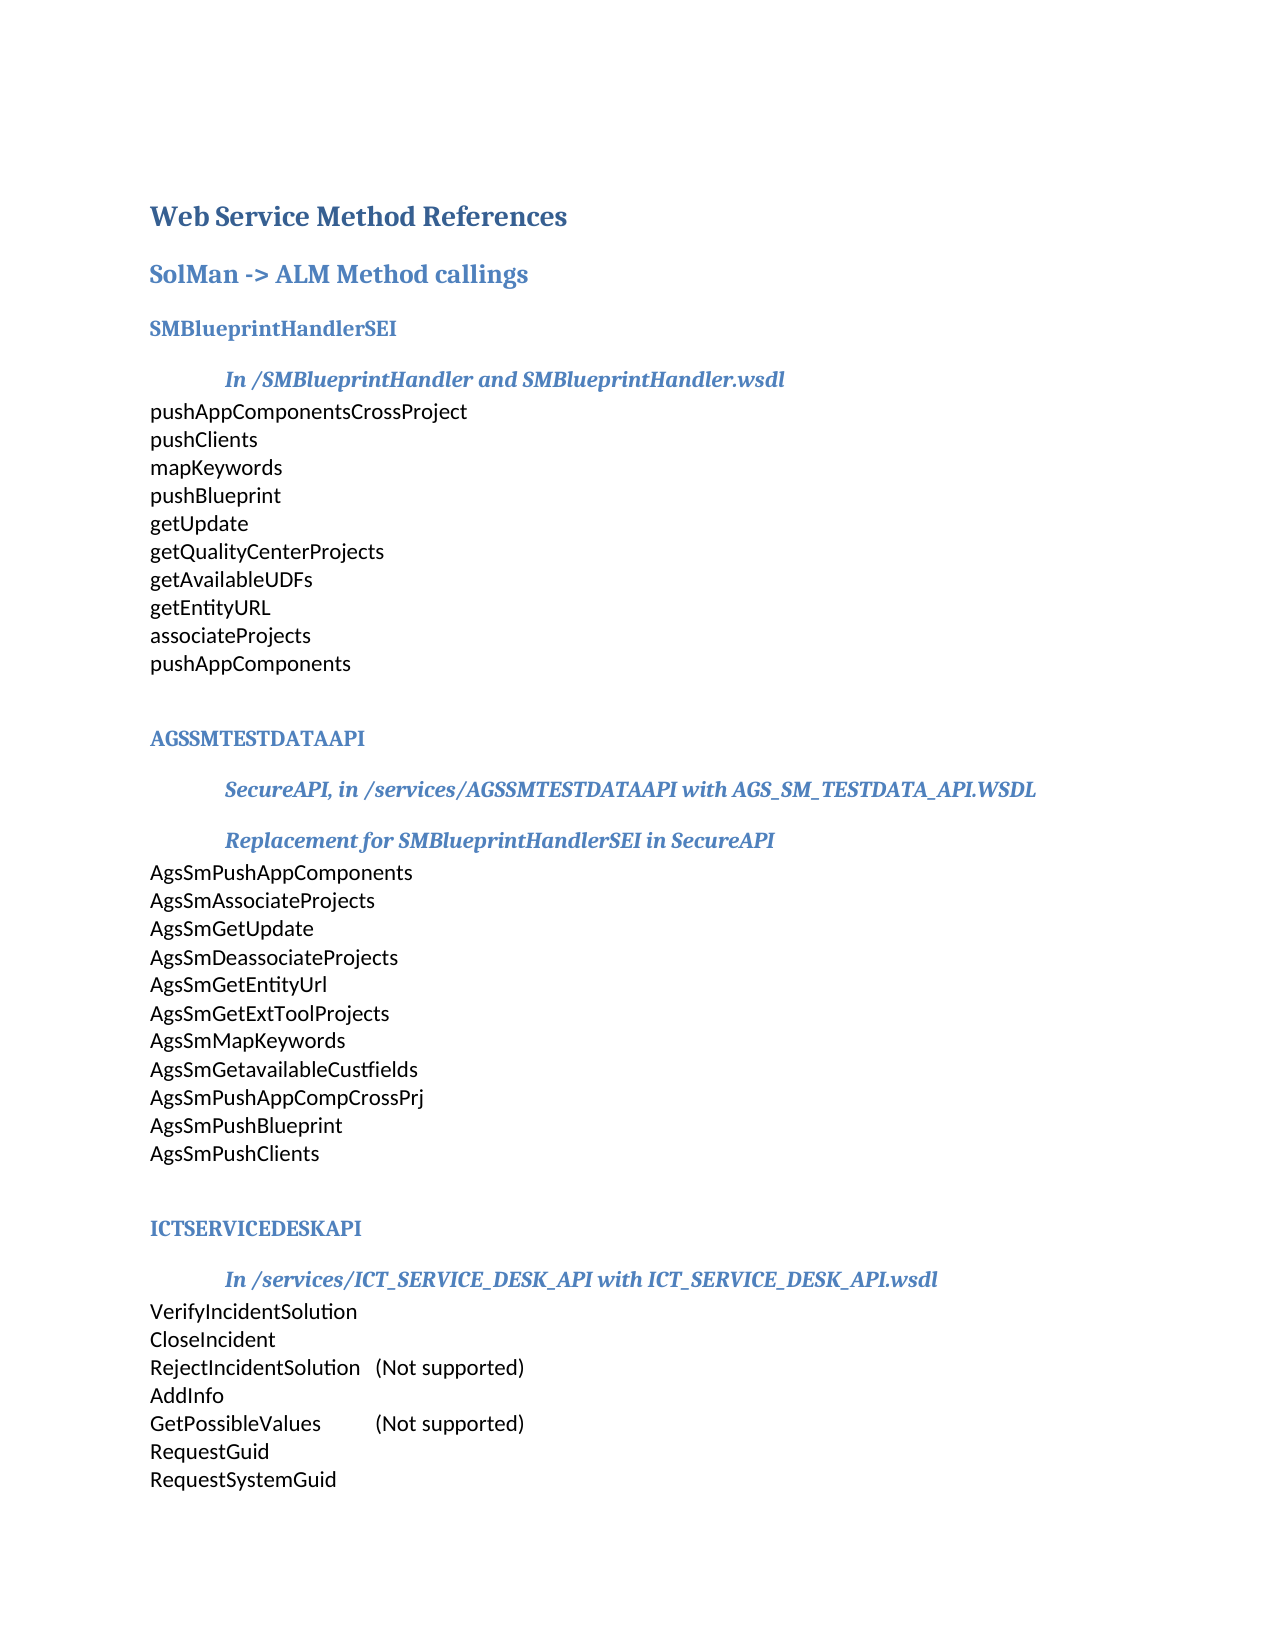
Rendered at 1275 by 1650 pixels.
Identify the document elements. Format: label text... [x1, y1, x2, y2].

text pushClients [150, 425, 1125, 453]
text AgsSmDeassociateProjects [150, 943, 1125, 971]
subtitle In /SMBlueprintHandler and SMBlueprintHandler.wsdl [150, 367, 1125, 393]
subtitle ICTSERVICEDESKAPI [150, 1216, 1125, 1242]
text AgsSmMapKeywords [150, 1027, 1125, 1055]
text RejectIncidentSolution (Not supported) [150, 1353, 1125, 1381]
text AgsSmGetExtToolProjects [150, 999, 1125, 1027]
text AgsSmPushAppComponents [150, 858, 1125, 887]
text getUpdate [150, 509, 1125, 537]
text getEntityURL [150, 593, 1125, 621]
text RequestSystemGuid [150, 1465, 1125, 1493]
text mapKeywords [150, 453, 1125, 481]
text AgsSmGetEntityUrl [150, 971, 1125, 999]
subtitle SMBlueprintHandlerSEI [150, 316, 1125, 342]
text AgsSmGetUpdate [150, 914, 1125, 943]
subtitle AGSSMTESTDATAAPI [150, 726, 1125, 753]
text AgsSmPushBlueprint [150, 1111, 1125, 1139]
subtitle In /services/ICT_SERVICE_DESK_API with ICT_SERVICE_DESK_API.wsdl [150, 1267, 1125, 1293]
text CloseIncident [150, 1325, 1125, 1353]
text getAvailableUDFs [150, 565, 1125, 593]
text AgsSmGetavailableCustfields [150, 1055, 1125, 1083]
subtitle Web Service Method References [150, 200, 1125, 233]
subtitle SolMan -> ALM Method callings [150, 259, 1125, 291]
subtitle Replacement for SMBlueprintHandlerSEI in SecureAPI [150, 828, 1125, 855]
text GetPossibleValues (Not supported) [150, 1409, 1125, 1437]
text pushBlueprint [150, 481, 1125, 509]
text pushAppComponentsCrossProject [150, 397, 1125, 425]
text AgsSmAssociateProjects [150, 887, 1125, 914]
text getQualityCenterProjects [150, 537, 1125, 565]
text pushAppComponents [150, 649, 1125, 677]
text RequestGuid [150, 1437, 1125, 1465]
text associateProjects [150, 621, 1125, 649]
text AddInfo [150, 1381, 1125, 1409]
text AgsSmPushClients [150, 1139, 1125, 1167]
subtitle SecureAPI, in /services/AGSSMTESTDATAAPI with AGS_SM_TESTDATA_API.WSDL [150, 777, 1125, 804]
text AgsSmPushAppCompCrossPrj [150, 1083, 1125, 1111]
text VerifyIncidentSolution [150, 1297, 1125, 1325]
